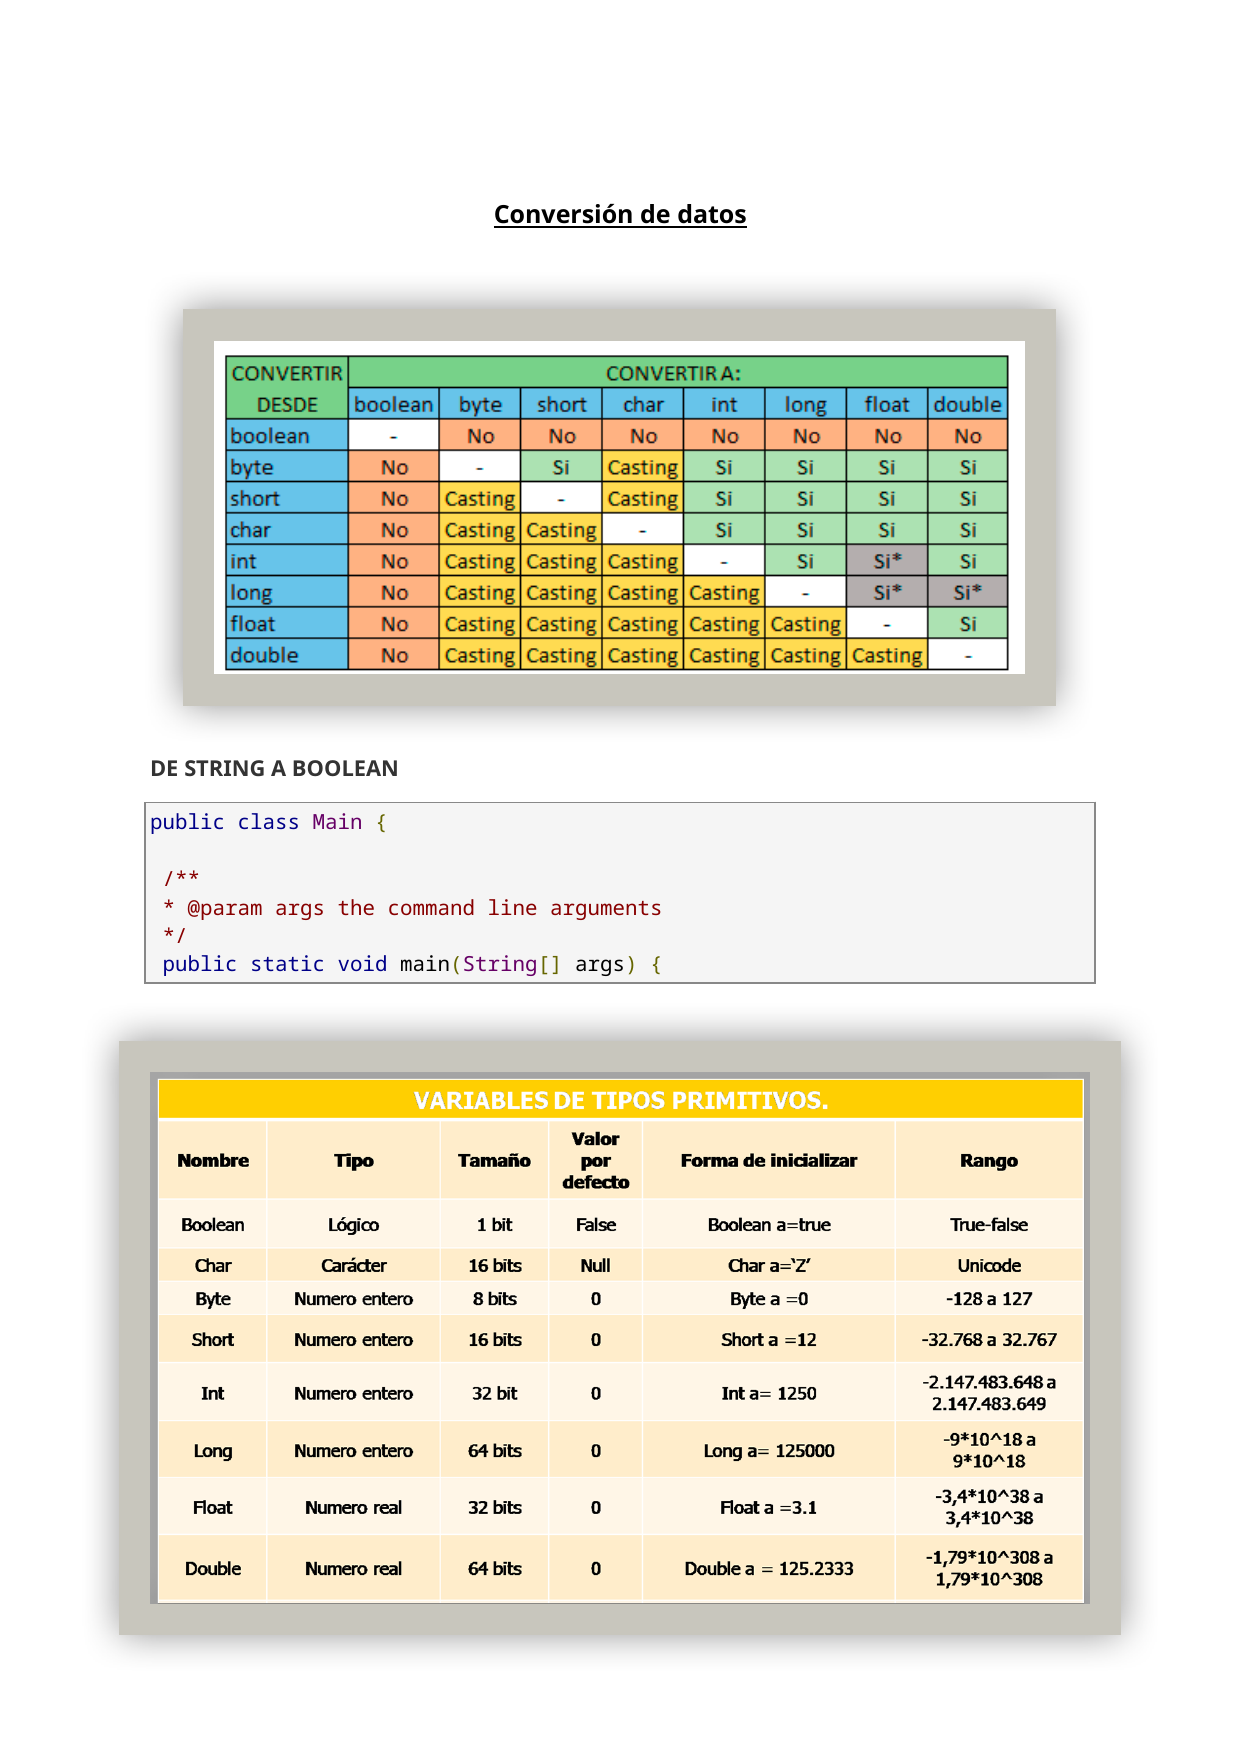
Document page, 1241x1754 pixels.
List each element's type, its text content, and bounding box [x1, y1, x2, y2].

text Conversión de datos [150, 197, 1090, 231]
picture [214, 341, 1025, 674]
picture [150, 1072, 1090, 1604]
text public class Main { /** * @param args the command line arguments */ public static void main(String[] args) { // Sintáxis // boolean boolean = Boolean.valueOf(cadena); // boolean boolean = Boolean.parseBoolean(cadena); // Ejemplos boolean boolean1 = Boolean.valueOf("true"); boolean boolean2 = Boolean.parseBoolean("false"); // Salida System.out.println("boolean1 vale:> " + boolean1); System.out.println("boolean2 vale:> " + boolean2); } } [146, 803, 1094, 982]
